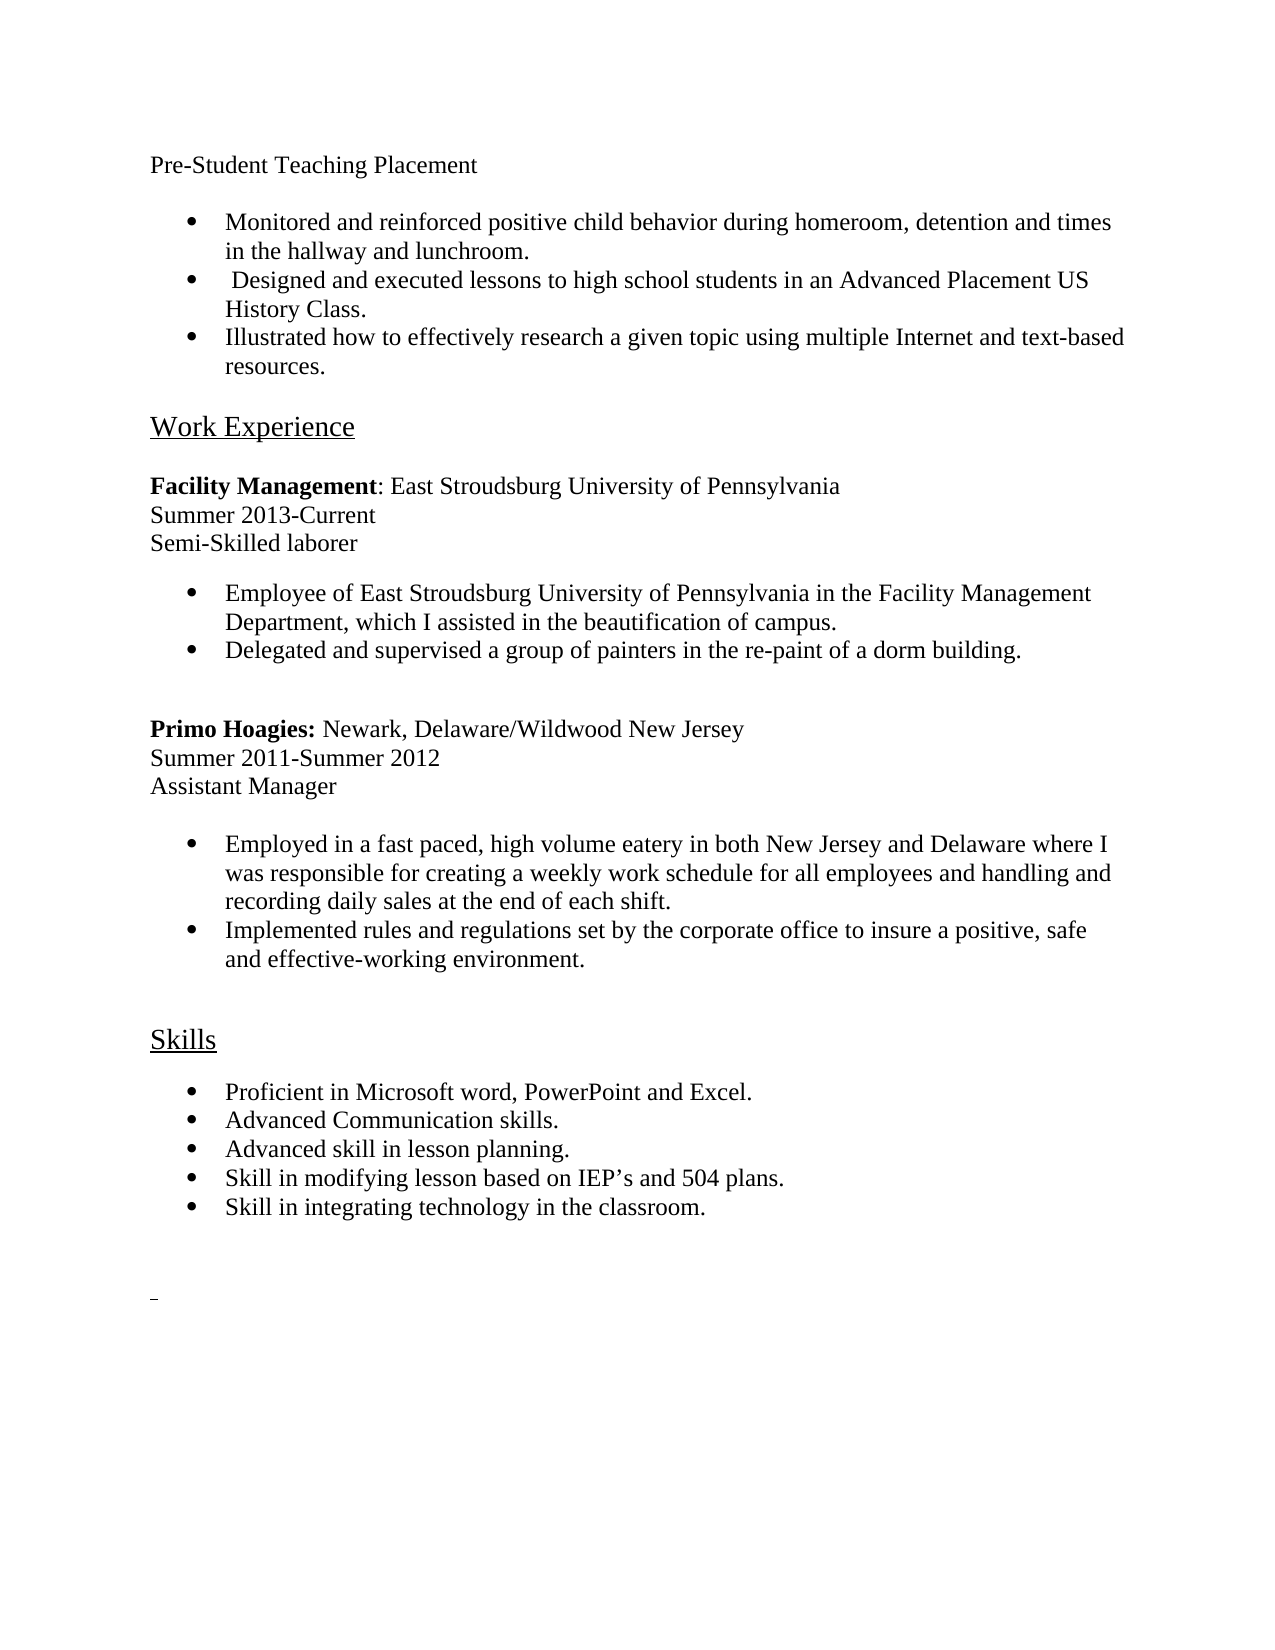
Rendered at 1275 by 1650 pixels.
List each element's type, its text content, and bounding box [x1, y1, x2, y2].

list Proficient in Microsoft word, PowerPoint and Excel. [187, 1077, 1125, 1105]
list Employee of East Stroudsburg University of Pennsylvania in the Facility Management Department, which I assisted in the beautification of campus. [187, 578, 1125, 636]
text Primo Hoagies: Newark, Delaware/Wildwood New Jersey Summer 2011-Summer 2012 [150, 714, 1125, 771]
list Skill in integrating technology in the classroom. [187, 1192, 1125, 1220]
list Monitored and reinforced positive child behavior during homeroom, detention and times in the hallway and lunchroom. [187, 207, 1125, 265]
text Assistant Manager [150, 771, 1125, 800]
list Skill in modifying lesson based on IEP’s and 504 plans. [187, 1163, 1125, 1192]
list Advanced Communication skills. [187, 1105, 1125, 1134]
text Pre-Student Teaching Placement [150, 150, 1125, 179]
list Delegated and supervised a group of painters in the re-paint of a dorm building. [187, 636, 1125, 664]
list Implemented rules and regulations set by the corporate office to insure a positive, safe and effective-working environment. [187, 915, 1125, 973]
text Facility Management: East Stroudsburg University of Pennsylvania Summer 2013-Current [150, 471, 1125, 528]
list Employed in a fast paced, high volume eatery in both New Jersey and Delaware where I was responsible for creating a weekly work schedule for all employees and handling and recording daily sales at the end of each shift. [187, 829, 1125, 915]
list Illustrated how to effectively research a given topic using multiple Internet and text-based resources. [187, 322, 1125, 380]
text Skills [150, 1022, 1125, 1056]
list Advanced skill in lesson planning. [187, 1134, 1125, 1163]
text Semi-Skilled laborer [150, 528, 1125, 557]
text Work Experience [150, 409, 1125, 442]
list Designed and executed lessons to high school students in an Advanced Placement US History Class. [187, 265, 1125, 322]
